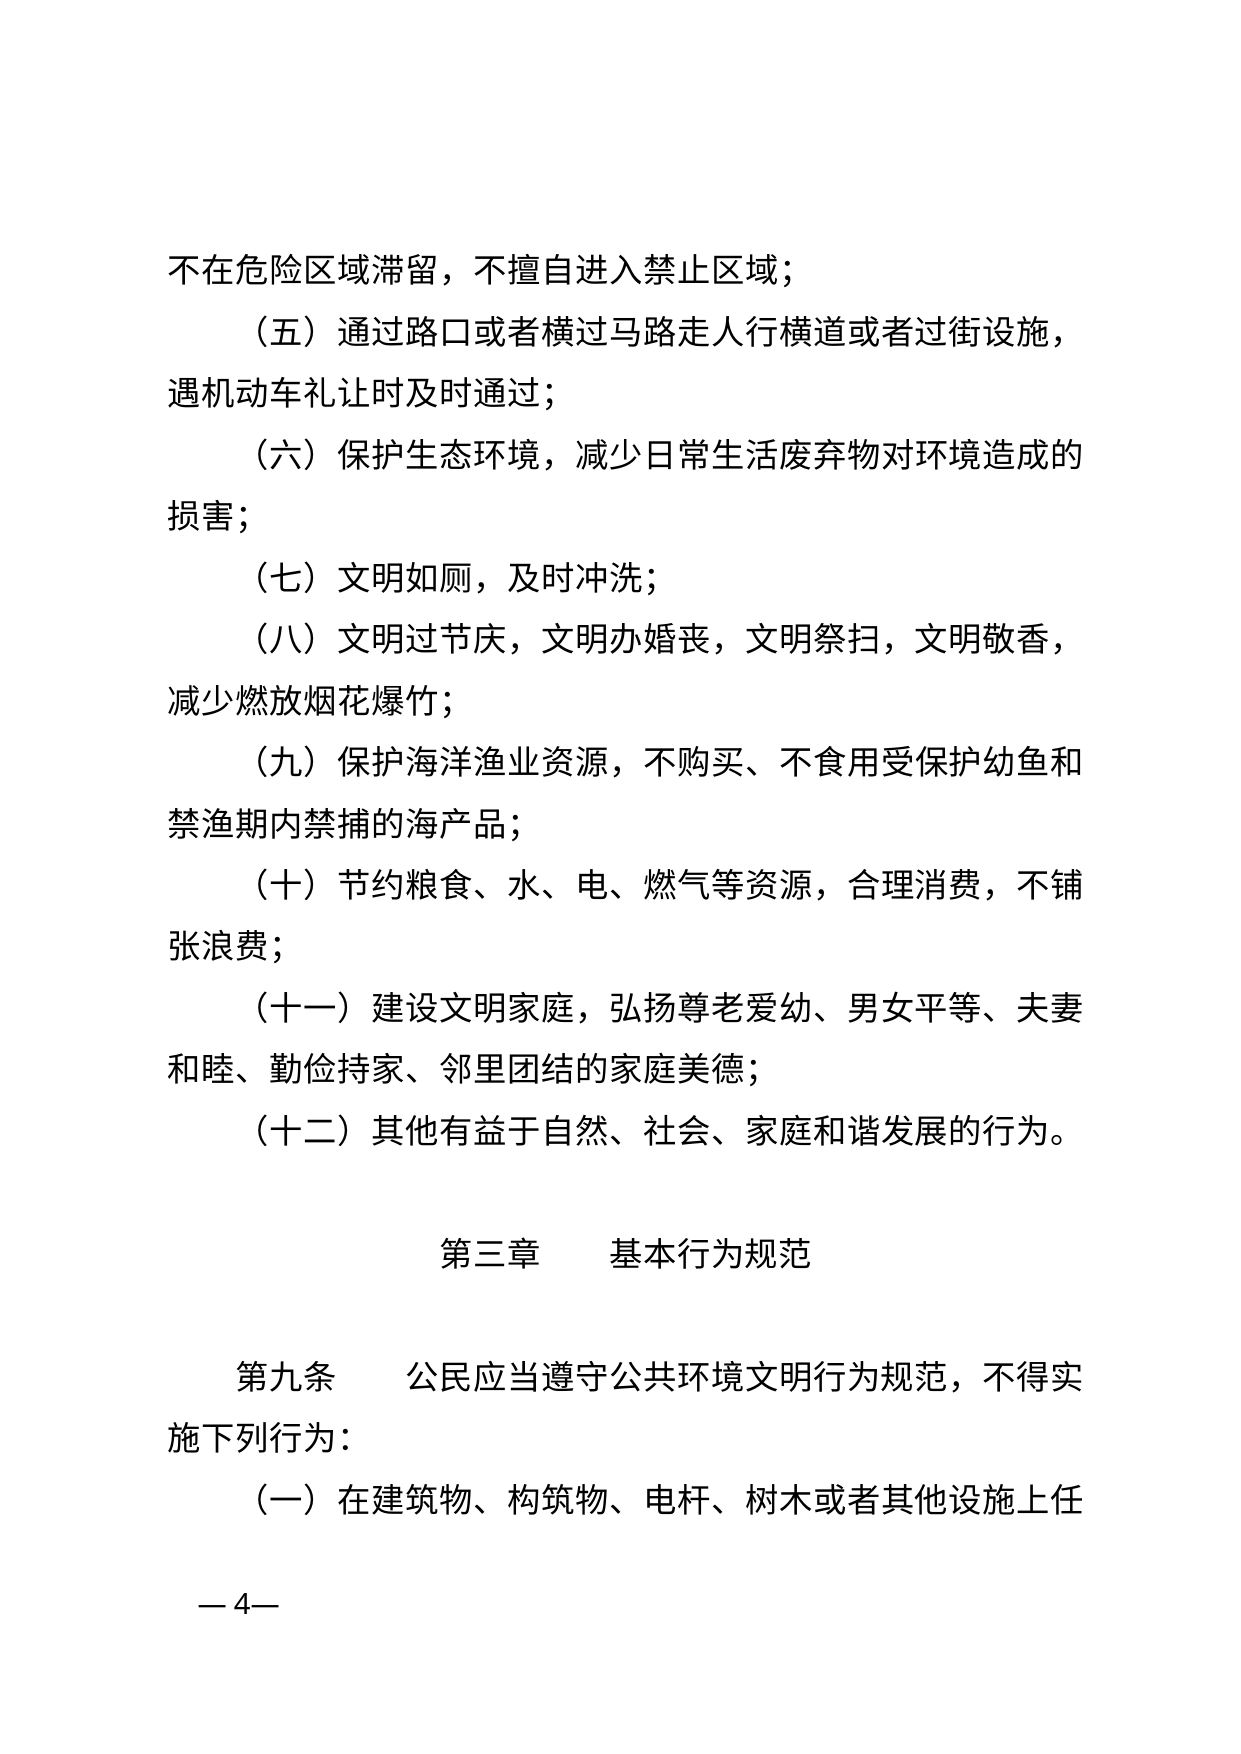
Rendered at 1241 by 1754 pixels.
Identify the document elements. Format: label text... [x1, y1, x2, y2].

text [168, 1467, 1084, 1528]
text （六）保护生态环境，减少日常生活废弃物对环境造成的损害； [168, 422, 1084, 545]
text （十）节约粮食、水、电、燃气等资源，合理消费，不铺张浪费； [168, 852, 1084, 975]
text （五）通过路口或者横过马路走人行横道或者过街设施，遇机动车礼让时及时通过； [168, 299, 1084, 422]
text 第三章 基本行为规范 [168, 1221, 1084, 1282]
text 第九条 公民应当遵守公共环境文明行为规范，不得实施下列行为： [168, 1344, 1084, 1467]
text （七）文明如厕，及时冲洗； [168, 545, 1084, 606]
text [168, 238, 1084, 299]
text （九）保护海洋渔业资源，不购买、不食用受保护幼鱼和禁渔期内禁捕的海产品； [168, 729, 1084, 852]
text （八）文明过节庆，文明办婚丧，文明祭扫，文明敬香，减少燃放烟花爆竹； [168, 606, 1084, 729]
text （十二）其他有益于自然、社会、家庭和谐发展的行为。 [168, 1098, 1084, 1159]
text （十一）建设文明家庭，弘扬尊老爱幼、男女平等、夫妻和睦、勤俭持家、邻里团结的家庭美德； [168, 975, 1084, 1098]
